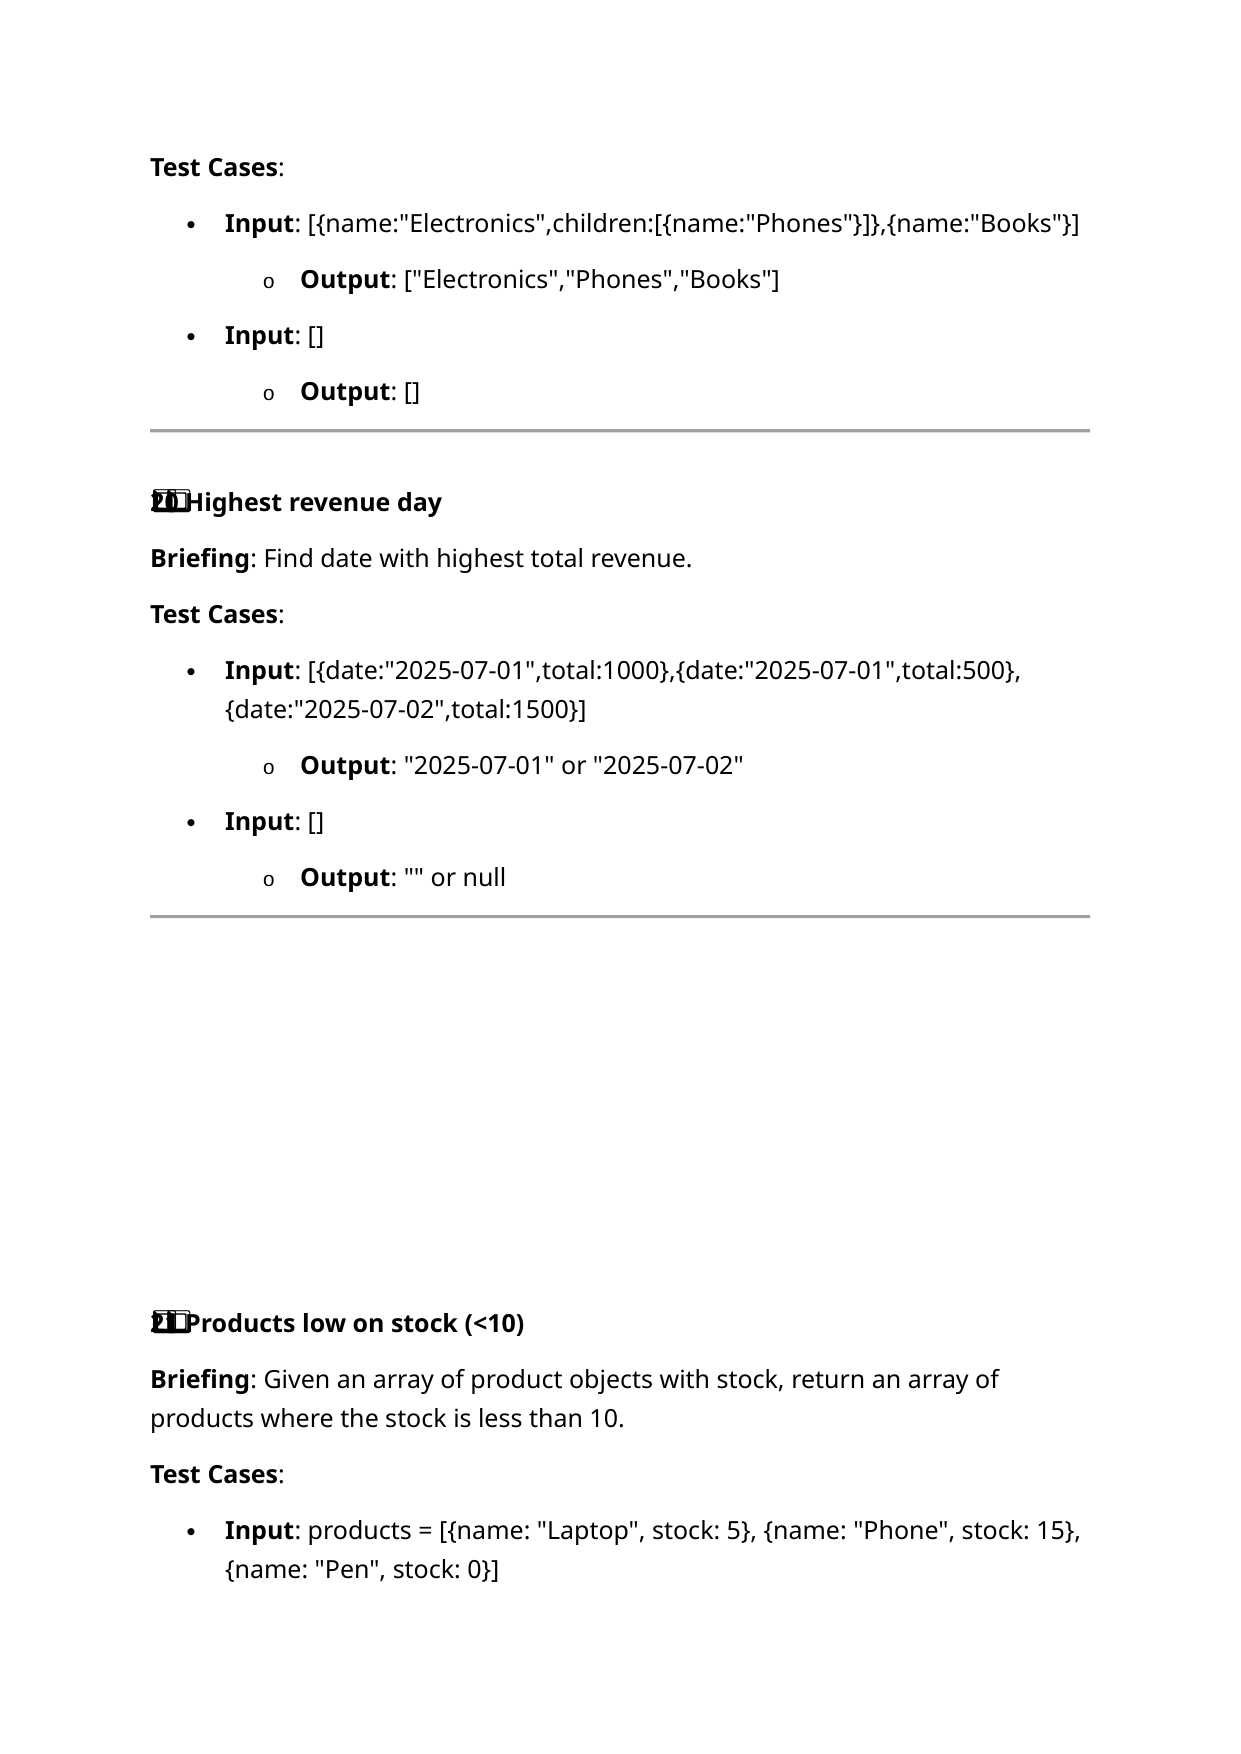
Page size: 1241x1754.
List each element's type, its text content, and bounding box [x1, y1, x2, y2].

text 2️⃣1️⃣ Products low on stock (<10) [150, 1306, 1090, 1340]
list Input: [{date:"2025-07-01",total:1000},{date:"2025-07-01",total:500},{date:"2025-07-02",total:1500}] [187, 652, 1090, 726]
list Output: [] [262, 373, 1090, 407]
text Test Cases: [150, 1457, 1090, 1491]
list Input: [] [187, 317, 1090, 352]
text Test Cases: [150, 150, 1090, 184]
list Output: "" or null [262, 859, 1090, 893]
text 2️⃣0️⃣ Highest revenue day [150, 485, 1090, 519]
list Input: [] [187, 803, 1090, 837]
text Briefing: Given an array of product objects with stock, return an array of products where the stock is less than 10. [150, 1362, 1090, 1435]
list Input: products = [{name: "Laptop", stock: 5}, {name: "Phone", stock: 15}, {name: "Pen", stock: 0}] [187, 1512, 1090, 1586]
list Output: ["Electronics","Phones","Books"] [262, 262, 1090, 296]
list Output: "2025-07-01" or "2025-07-02" [262, 747, 1090, 782]
text Test Cases: [150, 597, 1090, 631]
text Briefing: Find date with highest total revenue. [150, 541, 1090, 575]
list Input: [{name:"Electronics",children:[{name:"Phones"}]},{name:"Books"}] [187, 206, 1090, 240]
